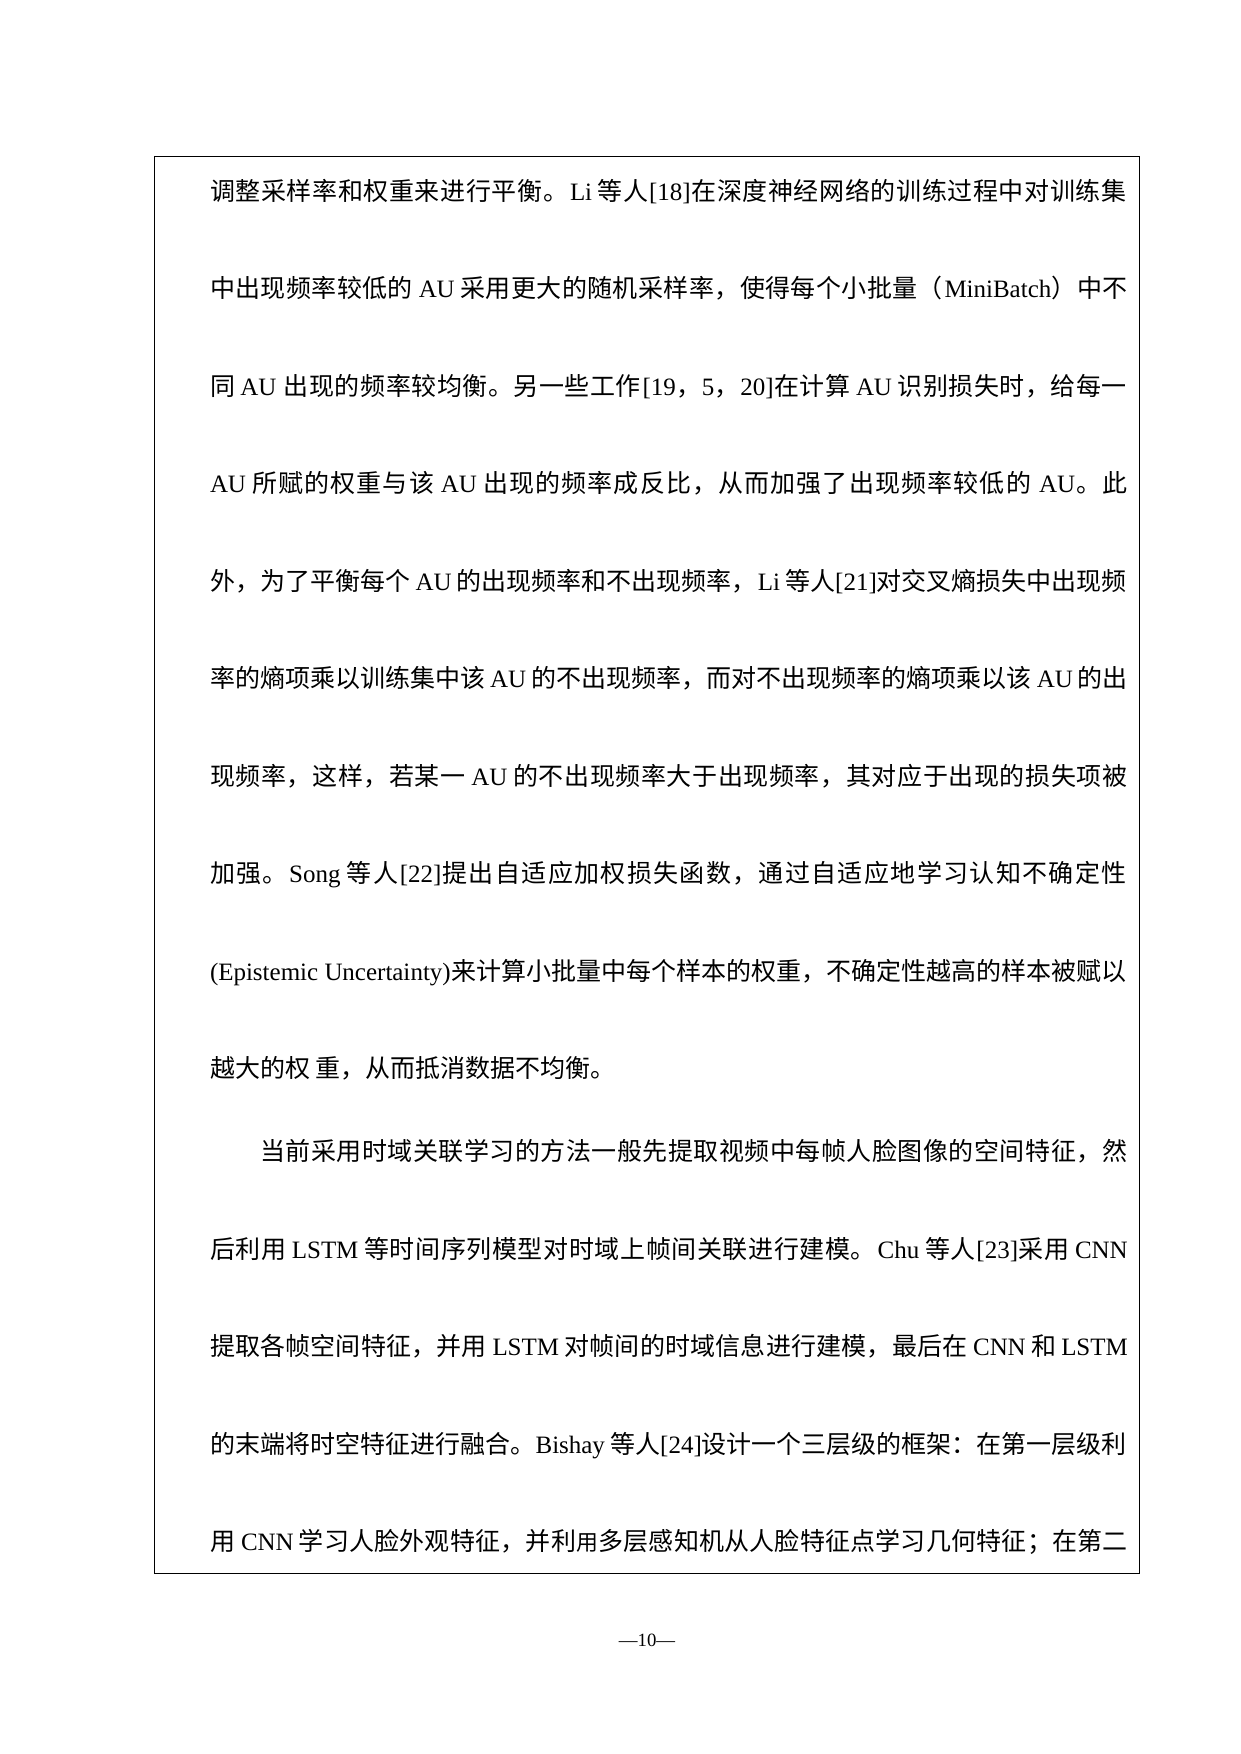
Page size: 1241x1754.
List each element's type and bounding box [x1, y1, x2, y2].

table_header [155, 157, 1139, 1572]
